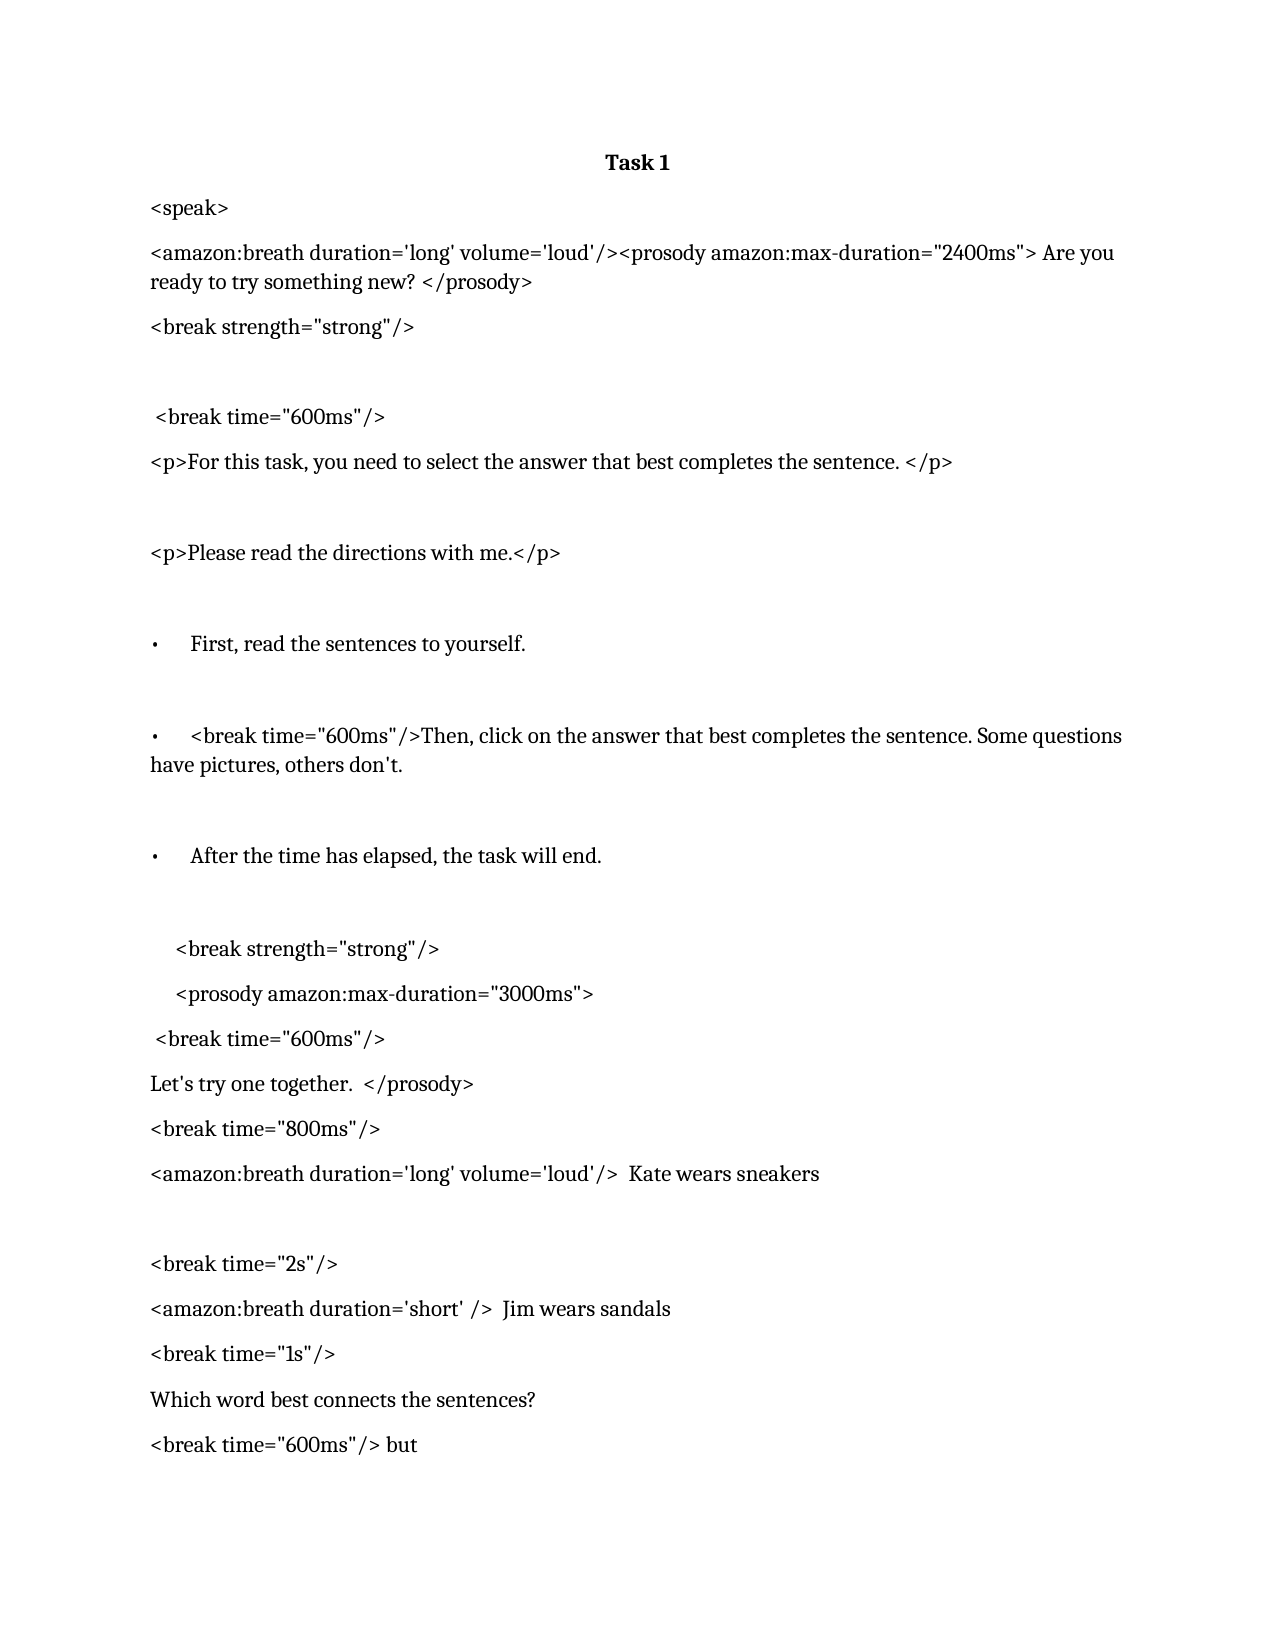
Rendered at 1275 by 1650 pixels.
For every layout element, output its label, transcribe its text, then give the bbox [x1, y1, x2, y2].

text <break time="2s"/> [150, 1251, 1125, 1277]
text Which word best connects the sentences? [150, 1386, 1125, 1413]
text <speak> [150, 195, 1125, 221]
text <break time="600ms"/> [150, 1026, 1125, 1052]
text <amazon:breath duration='long' volume='loud'/> Kate wears sneakers [150, 1161, 1125, 1187]
text <amazon:breath duration='short' /> Jim wears sandals [150, 1296, 1125, 1322]
text • <break time="600ms"/>Then, click on the answer that best completes the sentence. Some questions have pictures, others don't. [150, 723, 1125, 778]
text Task 1 [150, 150, 1125, 176]
text <break time="600ms"/> but [150, 1431, 1125, 1458]
text Let's try one together. </prosody> [150, 1071, 1125, 1097]
text <prosody amazon:max-duration="3000ms"> [150, 980, 1125, 1007]
text <p>For this task, you need to select the answer that best completes the sentence. </p> [150, 449, 1125, 475]
text <break time="1s"/> [150, 1341, 1125, 1368]
text <break time="800ms"/> [150, 1116, 1125, 1142]
text • After the time has elapsed, the task will end. [150, 843, 1125, 870]
text <break strength="strong"/> [150, 314, 1125, 340]
text <amazon:breath duration='long' volume='loud'/><prosody amazon:max-duration="2400ms"> Are you ready to try something new? </prosody> [150, 240, 1125, 295]
text <break strength="strong"/> [150, 935, 1125, 962]
text • First, read the sentences to yourself. [150, 631, 1125, 657]
text <p>Please read the directions with me.</p> [150, 539, 1125, 566]
text <break time="600ms"/> [150, 404, 1125, 430]
